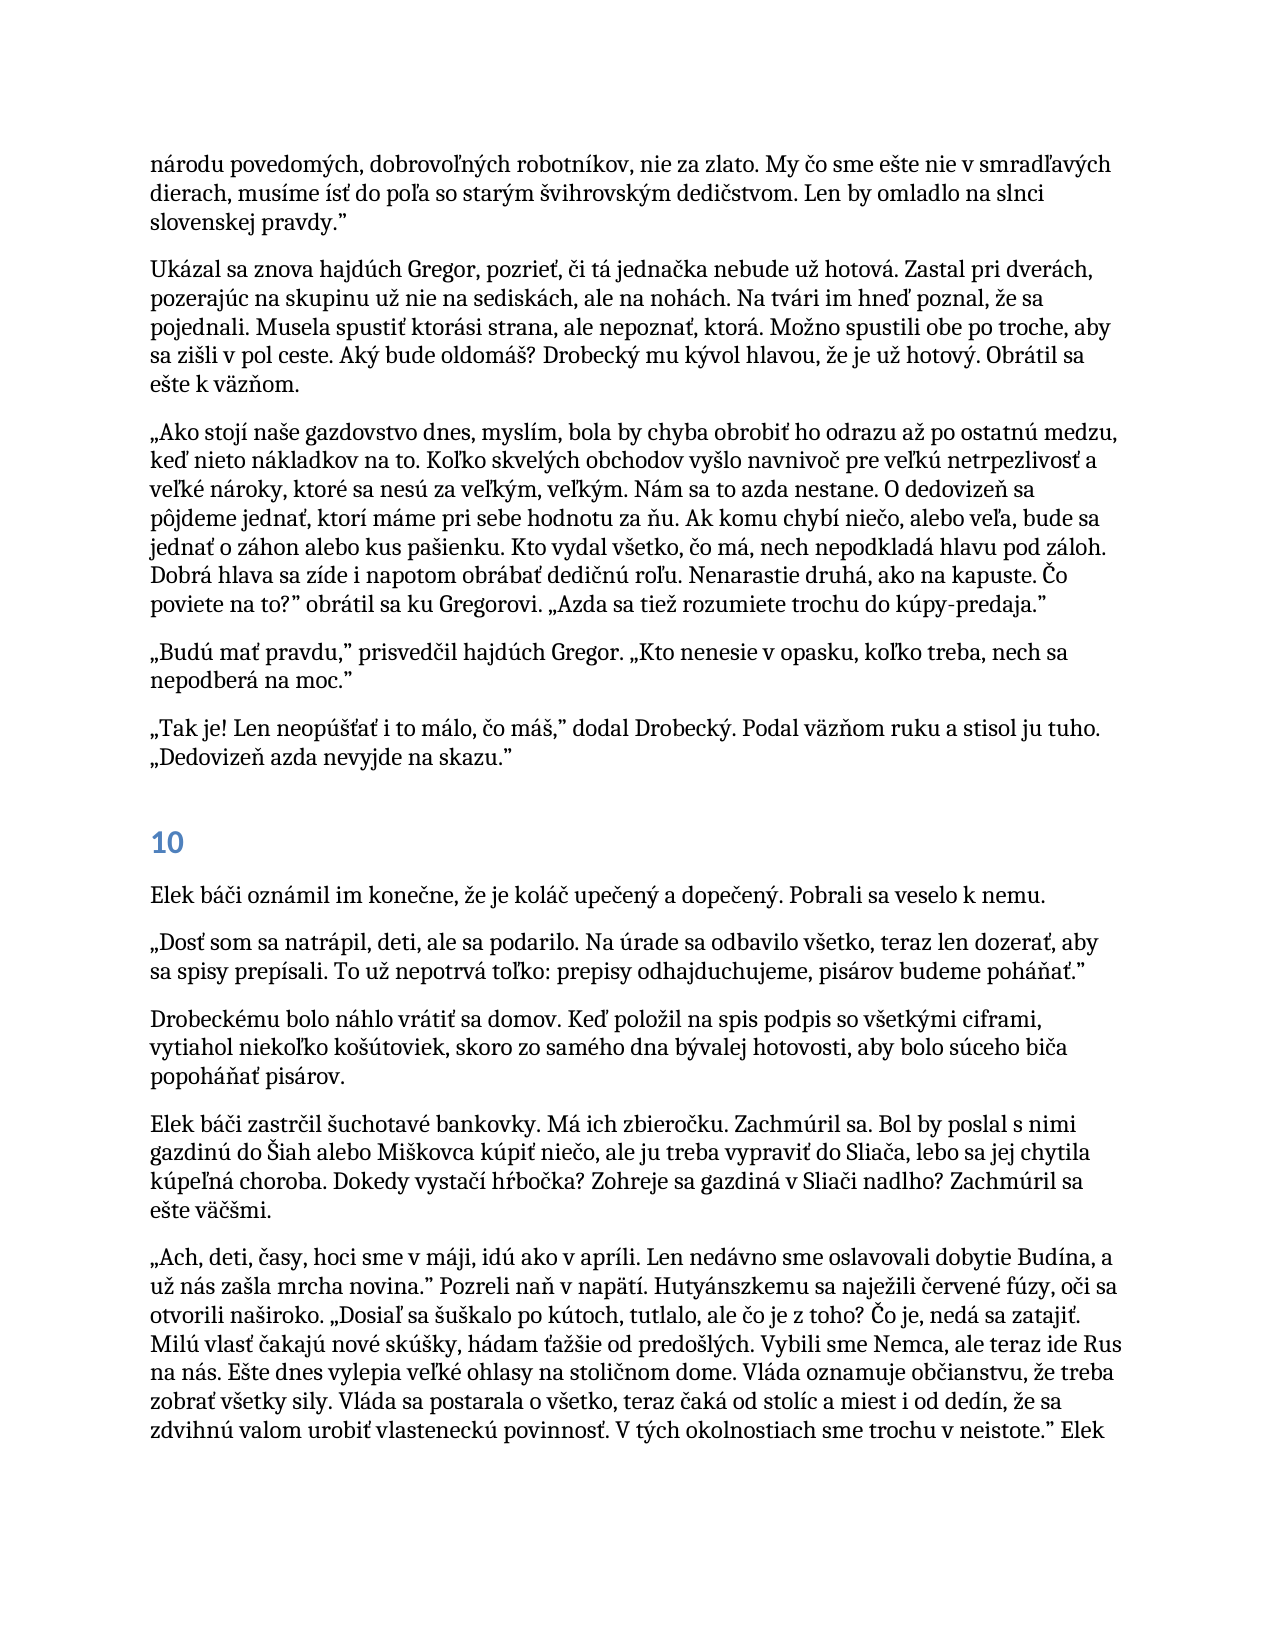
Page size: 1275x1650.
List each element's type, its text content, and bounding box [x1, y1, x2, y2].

text Elek báči zastrčil šuchotavé bankovky. Má ich zbieročku. Zachmúril sa. Bol by poslal s nimi gazdinú do Šiah alebo Miškovca kúpiť niečo, ale ju treba vypraviť do Sliača, lebo sa jej chytila kúpeľná choroba. Dokedy vystačí hŕbočka? Zohreje sa gazdiná v Sliači nadlho? Zachmúril sa ešte väčšmi. [150, 1109, 1125, 1224]
text „Dosť som sa natrápil, deti, ale sa podarilo. Na úrade sa odbavilo všetko, teraz len dozerať, aby sa spisy prepísali. To už nepotrvá toľko: prepisy odhajduchujeme, pisárov budeme poháňať.” [150, 928, 1125, 986]
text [150, 1243, 1125, 1444]
subtitle 10 [150, 821, 1125, 862]
text „Ako stojí naše gazdovstvo dnes, myslím, bola by chyba obrobiť ho odrazu až po ostatnú medzu, keď nieto nákladkov na to. Koľko skvelých obchodov vyšlo navnivoč pre veľkú netrpezlivosť a veľké nároky, ktoré sa nesú za veľkým, veľkým. Nám sa to azda nestane. O dedovizeň sa pôjdeme jednať, ktorí máme pri sebe hodnotu za ňu. Ak komu chybí niečo, alebo veľa, bude sa jednať o záhon alebo kus pašienku. Kto vydal všetko, čo má, nech nepodkladá hlavu pod záloh. Dobrá hlava sa zíde i napotom obrábať dedičnú roľu. Nenarastie druhá, ako na kapuste. Čo poviete na to?” obrátil sa ku Gregorovi. „Azda sa tiež rozumiete trochu do kúpy-predaja.” [150, 417, 1125, 619]
text Ukázal sa znova hajdúch Gregor, pozrieť, či tá jednačka nebude už hotová. Zastal pri dverách, pozerajúc na skupinu už nie na sediskách, ale na nohách. Na tvári im hneď poznal, že sa pojednali. Musela spustiť ktorási strana, ale nepoznať, ktorá. Možno spustili obe po troche, aby sa zišli v pol ceste. Aký bude oldomáš? Drobecký mu kývol hlavou, že je už hotový. Obrátil sa ešte k väzňom. [150, 255, 1125, 399]
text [150, 150, 1125, 236]
text „Budú mať pravdu,” prisvedčil hajdúch Gregor. „Kto nenesie v opasku, koľko treba, nech sa nepodberá na moc.” [150, 637, 1125, 695]
text Elek báči oznámil im konečne, že je koláč upečený a dopečený. Pobrali sa veselo k nemu. [150, 881, 1125, 909]
text „Tak je! Len neopúšťať i to málo, čo máš,” dodal Drobecký. Podal väzňom ruku a stisol ju tuho. „Dedovizeň azda nevyjde na skazu.” [150, 714, 1125, 771]
text Drobeckému bolo náhlo vrátiť sa domov. Keď položil na spis podpis so všetkými ciframi, vytiahol niekoľko košútoviek, skoro zo samého dna bývalej hotovosti, aby bolo súceho biča popoháňať pisárov. [150, 1004, 1125, 1091]
